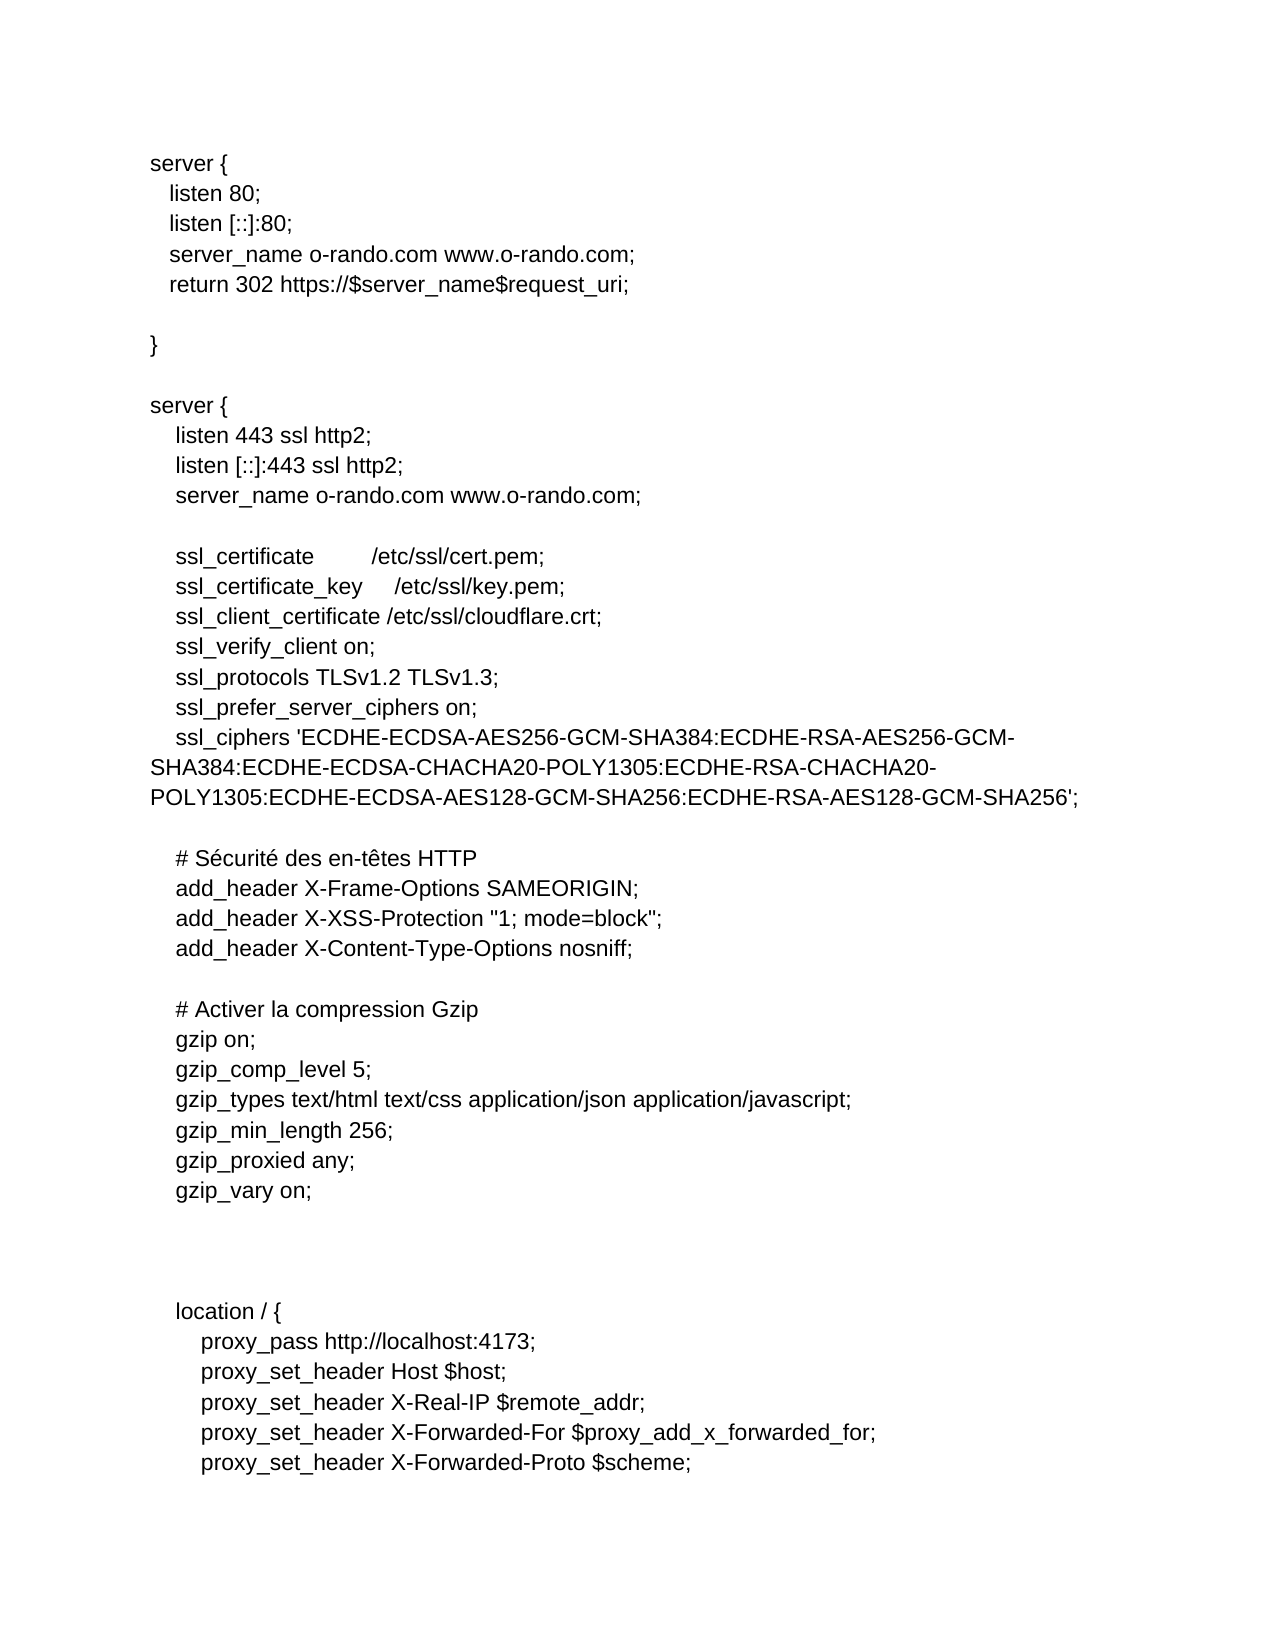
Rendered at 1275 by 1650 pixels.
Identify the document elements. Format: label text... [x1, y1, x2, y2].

text listen [::]:443 ssl http2; [150, 452, 1125, 478]
text add_header X-Content-Type-Options nosniff; [150, 935, 1125, 962]
text listen 80; [150, 180, 1125, 207]
text server { [150, 150, 1125, 176]
text listen 443 ssl http2; [150, 422, 1125, 448]
text gzip_proxied any; [150, 1147, 1125, 1173]
text } [150, 331, 1125, 358]
text ssl_certificate_key /etc/ssl/key.pem; [150, 573, 1125, 599]
text gzip_vary on; [150, 1177, 1125, 1203]
text listen [::]:80; [150, 210, 1125, 237]
text # Sécurité des en-têtes HTTP [150, 845, 1125, 871]
text add_header X-XSS-Protection "1; mode=block"; [150, 905, 1125, 932]
text add_header X-Frame-Options SAMEORIGIN; [150, 875, 1125, 901]
text proxy_pass http://localhost:4173; [150, 1328, 1125, 1354]
text ssl_prefer_server_ciphers on; [150, 694, 1125, 720]
text gzip_comp_level 5; [150, 1056, 1125, 1083]
text proxy_set_header X-Forwarded-For $proxy_add_x_forwarded_for; [150, 1419, 1125, 1445]
text # Activer la compression Gzip [150, 996, 1125, 1022]
text server_name o-rando.com www.o-rando.com; [150, 241, 1125, 267]
text proxy_set_header X-Forwarded-Proto $scheme; [150, 1449, 1125, 1475]
text return 302 https://$server_name$request_uri; [150, 271, 1125, 297]
text server_name o-rando.com www.o-rando.com; [150, 482, 1125, 509]
text server { [150, 392, 1125, 418]
text ssl_protocols TLSv1.2 TLSv1.3; [150, 663, 1125, 690]
text gzip on; [150, 1026, 1125, 1052]
text ssl_certificate /etc/ssl/cert.pem; [150, 543, 1125, 569]
text ssl_ciphers 'ECDHE-ECDSA-AES256-GCM-SHA384:ECDHE-RSA-AES256-GCM-SHA384:ECDHE-ECDSA-CHACHA20-POLY1305:ECDHE-RSA-CHACHA20-POLY1305:ECDHE-ECDSA-AES128-GCM-SHA256:ECDHE-RSA-AES128-GCM-SHA256'; [150, 724, 1125, 811]
text ssl_client_certificate /etc/ssl/cloudflare.crt; [150, 603, 1125, 629]
text proxy_set_header Host $host; [150, 1358, 1125, 1385]
text proxy_set_header X-Real-IP $remote_addr; [150, 1388, 1125, 1415]
text gzip_types text/html text/css application/json application/javascript; [150, 1086, 1125, 1113]
text gzip_min_length 256; [150, 1117, 1125, 1143]
text ssl_verify_client on; [150, 633, 1125, 660]
text location / { [150, 1298, 1125, 1324]
